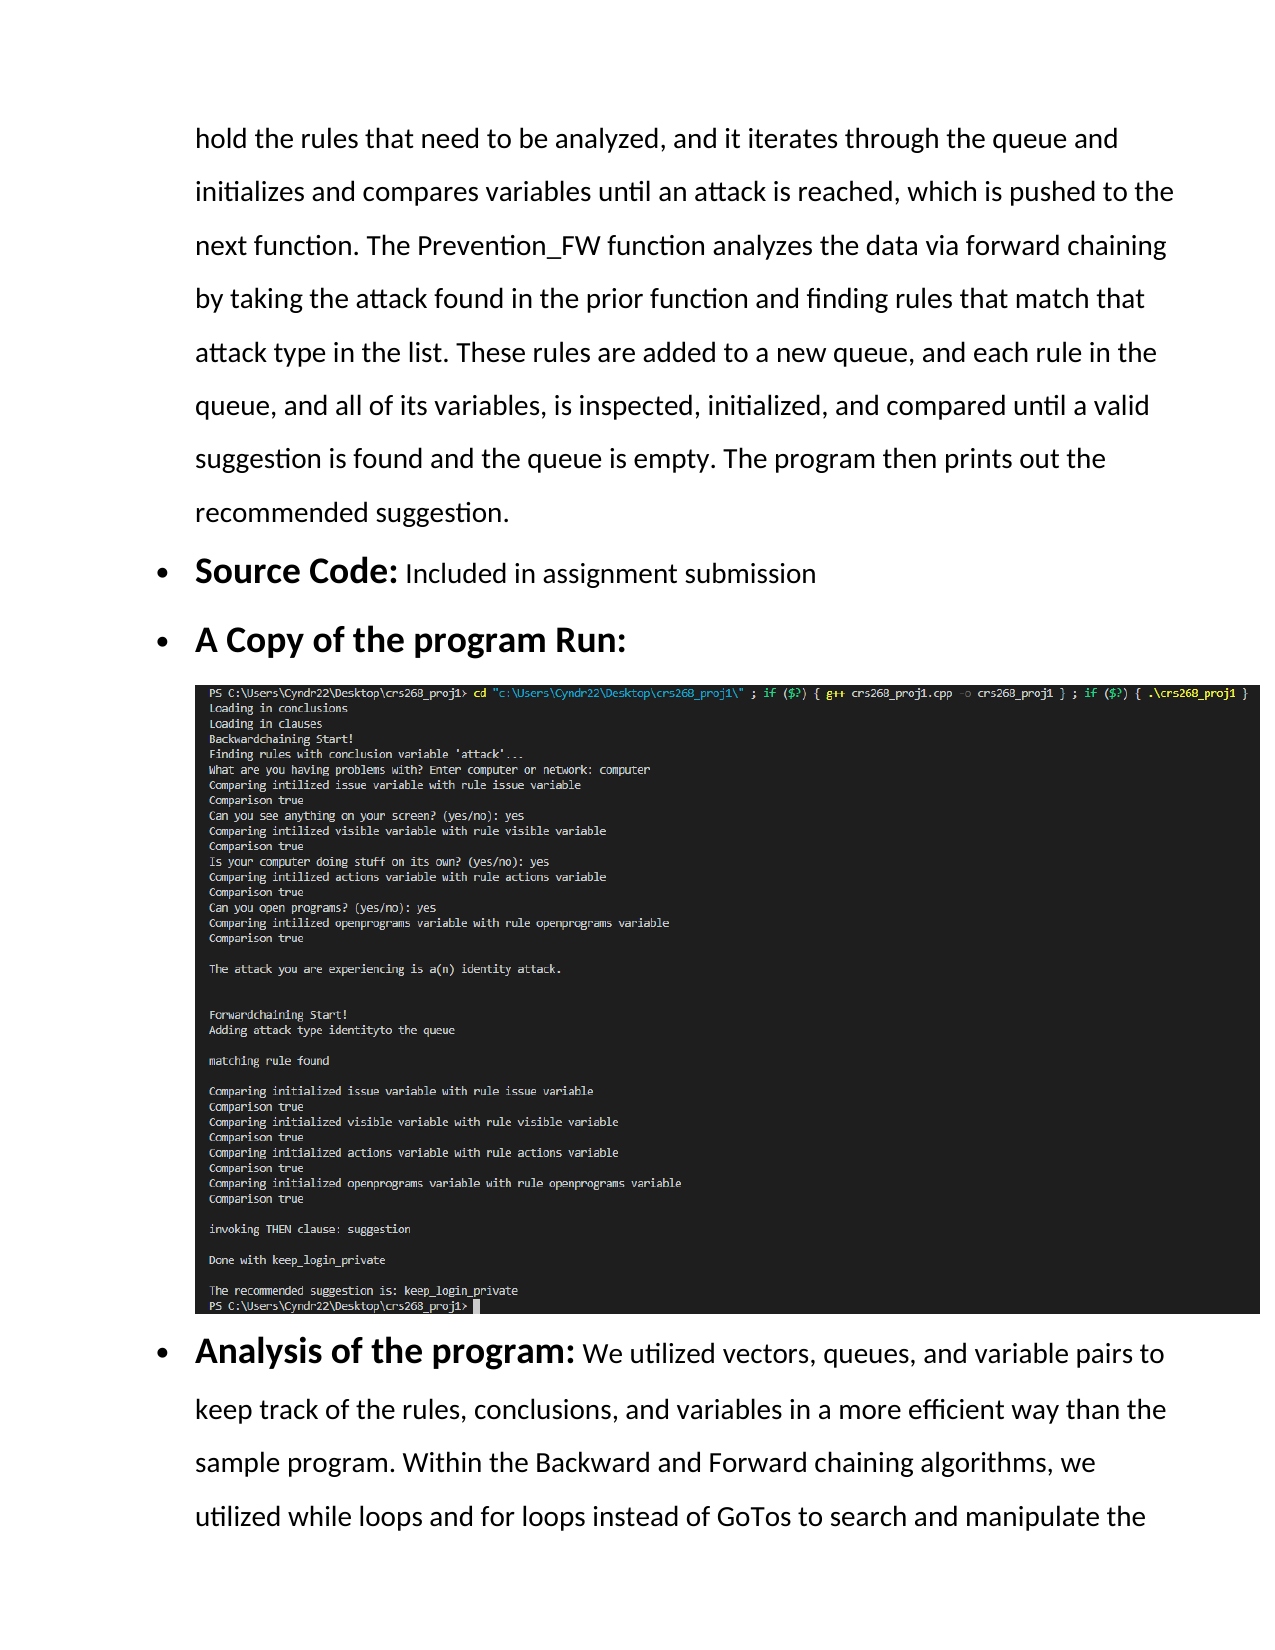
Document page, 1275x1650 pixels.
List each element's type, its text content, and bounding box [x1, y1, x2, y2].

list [157, 120, 1185, 530]
list A Copy of the program Run: [157, 616, 1185, 662]
picture [195, 685, 1260, 1314]
list Source Code: Included in assignment submission [157, 547, 1185, 593]
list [157, 1327, 1185, 1533]
